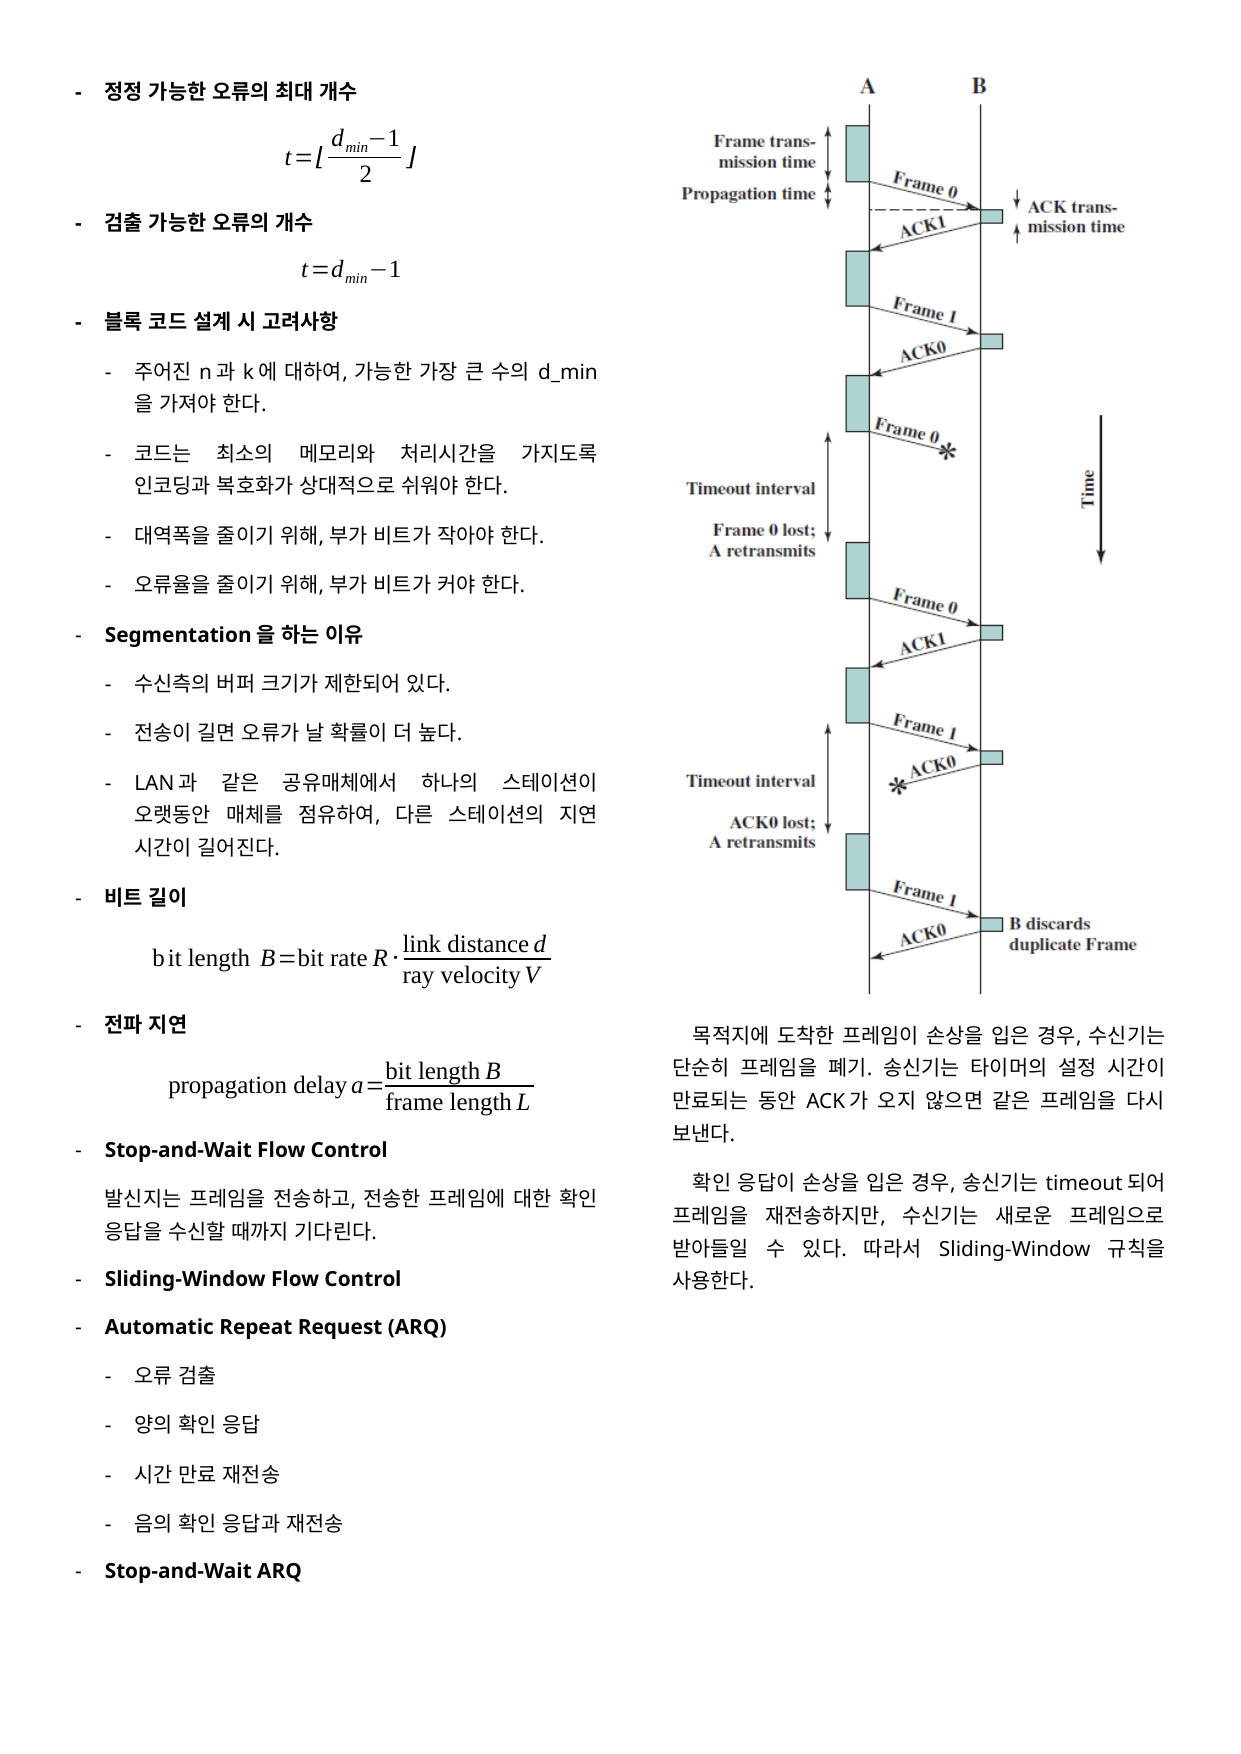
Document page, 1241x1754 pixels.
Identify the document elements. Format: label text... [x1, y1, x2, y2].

list Stop-and-Wait Flow Control [75, 1135, 598, 1163]
list 오류 검출 [104, 1359, 598, 1389]
list 목적지에 도착한 프레임이 손상을 입은 경우, 수신기는 단순히 프레임을 폐기. 송신기는 타이머의 설정 시간이 만료되는 동안 ACK가 오지 않으면 같은 프레임을 다시 보낸다. [672, 1019, 1165, 1147]
list LAN과 같은 공유매체에서 하나의 스테이션이 오랫동안 매체를 점유하여, 다른 스테이션의 지연 시간이 길어진다. [104, 766, 598, 862]
list 블록 코드 설계 시 고려사항 [75, 306, 598, 336]
list 비트 길이 [75, 881, 598, 911]
list 양의 확인 응답 [104, 1408, 598, 1439]
list 대역폭을 줄이기 위해, 부가 비트가 작아야 한다. [104, 519, 598, 549]
list 코드는 최소의 메모리와 처리시간을 가지도록 인코딩과 복호화가 상대적으로 쉬워야 한다. [104, 437, 598, 500]
list 시간 만료 재전송 [104, 1458, 598, 1488]
list 전파 지연 [75, 1008, 598, 1038]
list Sliding-Window Flow Control [75, 1264, 598, 1293]
list Stop-and-Wait ARQ [75, 1557, 598, 1585]
list 오류율을 줄이기 위해, 부가 비트가 커야 한다. [104, 568, 598, 599]
list Segmentation을 하는 이유 [75, 618, 598, 648]
list 발신지는 프레임을 전송하고, 전송한 프레임에 대한 확인 응답을 수신할 때까지 기다린다. [104, 1182, 598, 1245]
list 수신측의 버퍼 크기가 제한되어 있다. [104, 667, 598, 697]
list 확인 응답이 손상을 입은 경우, 송신기는 timeout되어 프레임을 재전송하지만, 수신기는 새로운 프레임으로 받아들일 수 있다. 따라서 Sliding-Window 규칙을 사용한다. [672, 1166, 1165, 1295]
list Automatic Repeat Request (ARQ) [75, 1312, 598, 1340]
list 전송이 길면 오류가 날 확률이 더 높다. [104, 717, 598, 747]
list 주어진 n과 k에 대하여, 가능한 가장 큰 수의 d_min을 가져야 한다. [104, 355, 598, 418]
picture [671, 75, 1145, 1001]
list 검출 가능한 오류의 개수 [75, 206, 598, 236]
list 정정 가능한 오류의 최대 개수 [75, 75, 598, 105]
list 음의 확인 응답과 재전송 [104, 1507, 598, 1537]
